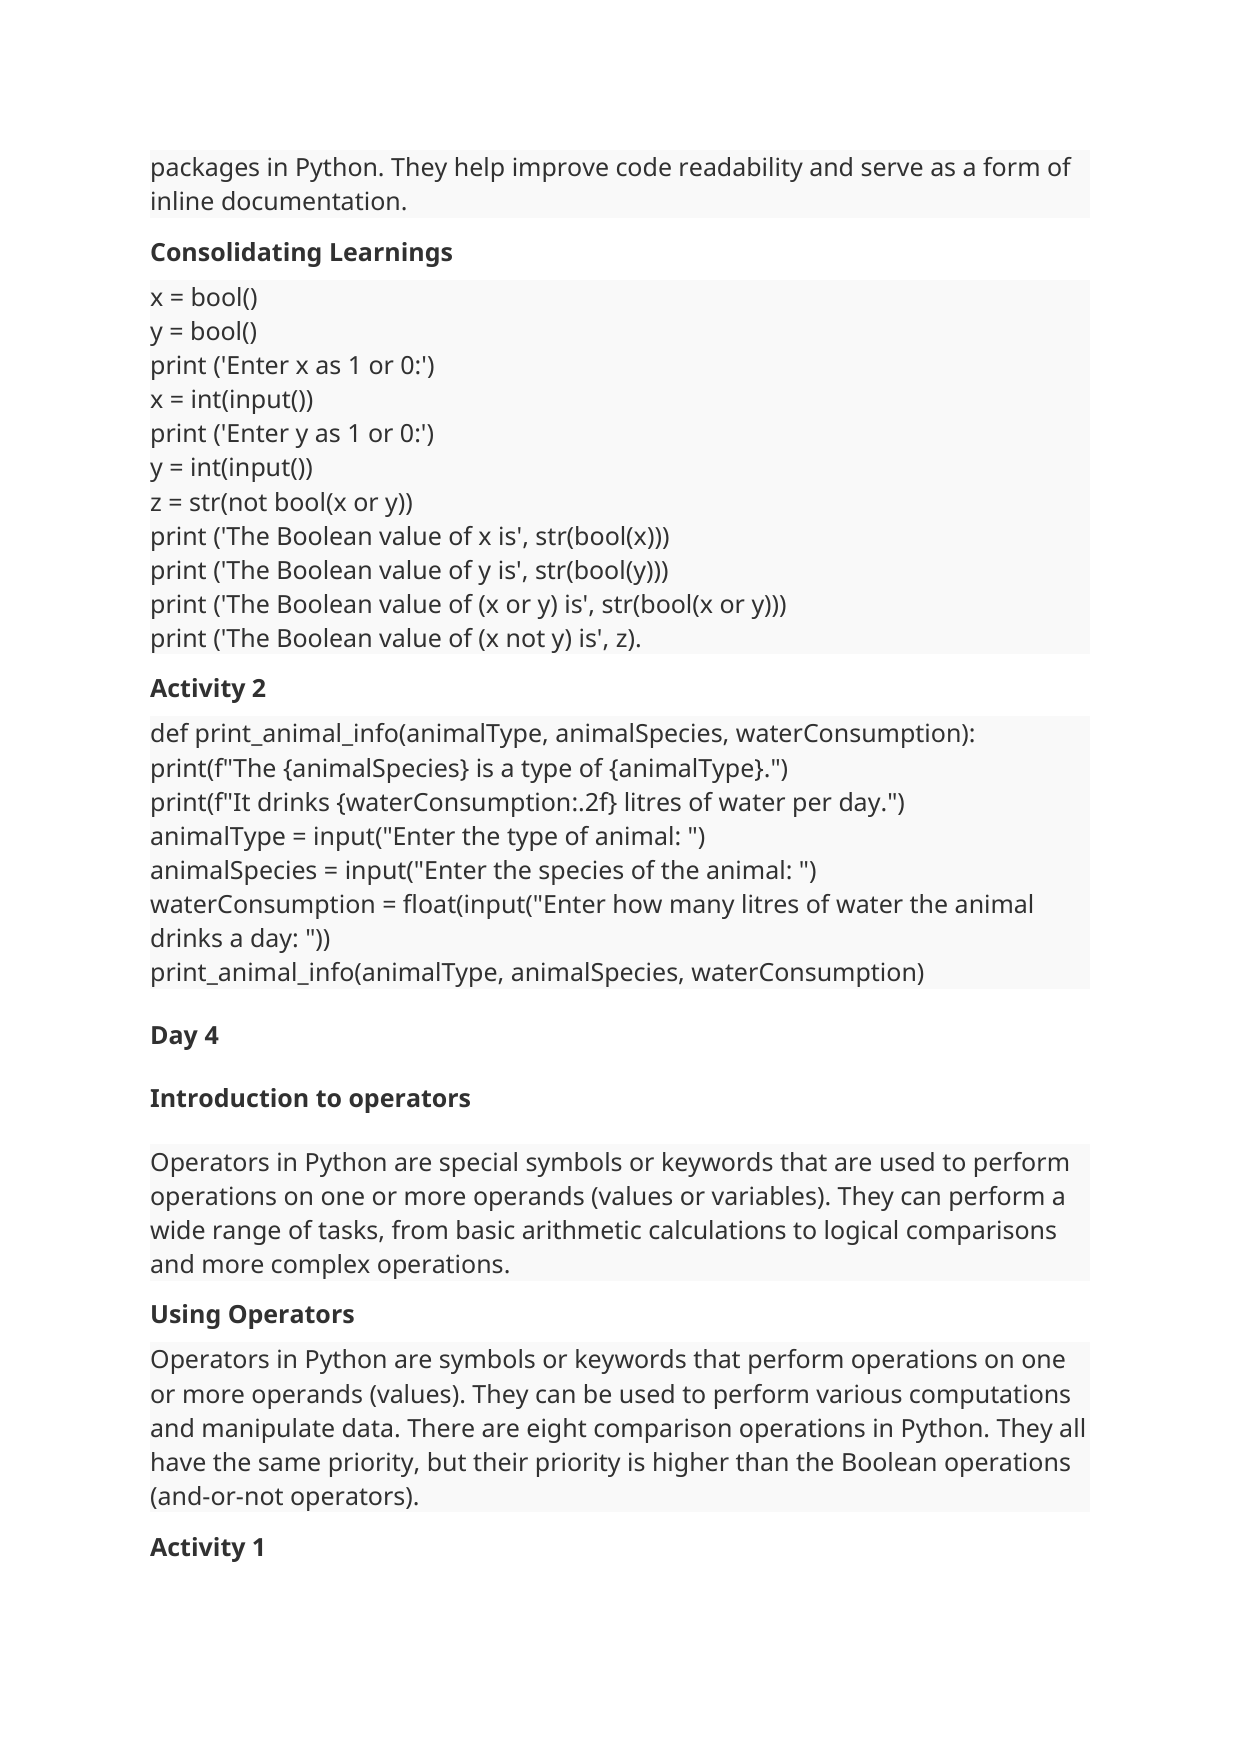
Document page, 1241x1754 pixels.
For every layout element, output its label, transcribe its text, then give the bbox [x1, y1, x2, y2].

text Day 4 [150, 1018, 1090, 1052]
text Activity 2 [150, 671, 1090, 705]
text Consolidating Learnings [150, 235, 1090, 269]
text Using Operators [150, 1297, 1090, 1331]
text Activity 1 [150, 1529, 1090, 1563]
text def print_animal_info(animalType, animalSpecies, waterConsumption): print(f"The {animalSpecies} is a type of {animalType}.") print(f"It drinks {waterConsumption:.2f} litres of water per day.") animalType = input("Enter the type of animal: ") animalSpecies = input("Enter the species of the animal: ") waterConsumption = float(input("Enter how many litres of water the animal drinks a day: ")) print_animal_info(animalType, animalSpecies, waterConsumption) [150, 716, 1090, 989]
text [150, 150, 1090, 218]
text Operators in Python are special symbols or keywords that are used to perform operations on one or more operands (values or variables). They can perform a wide range of tasks, from basic arithmetic calculations to logical comparisons and more complex operations. [150, 1144, 1090, 1281]
text Operators in Python are symbols or keywords that perform operations on one or more operands (values). They can be used to perform various computations and manipulate data. There are eight comparison operations in Python. They all have the same priority, but their priority is higher than the Boolean operations (and-or-not operators). [150, 1342, 1090, 1512]
text Introduction to operators [150, 1081, 1090, 1115]
text x = bool() y = bool() print ('Enter x as 1 or 0:') x = int(input()) print ('Enter y as 1 or 0:') y = int(input()) z = str(not bool(x or y)) print ('The Boolean value of x is', str(bool(x))) print ('The Boolean value of y is', str(bool(y))) print ('The Boolean value of (x or y) is', str(bool(x or y))) print ('The Boolean value of (x not y) is', z). [150, 280, 1090, 654]
